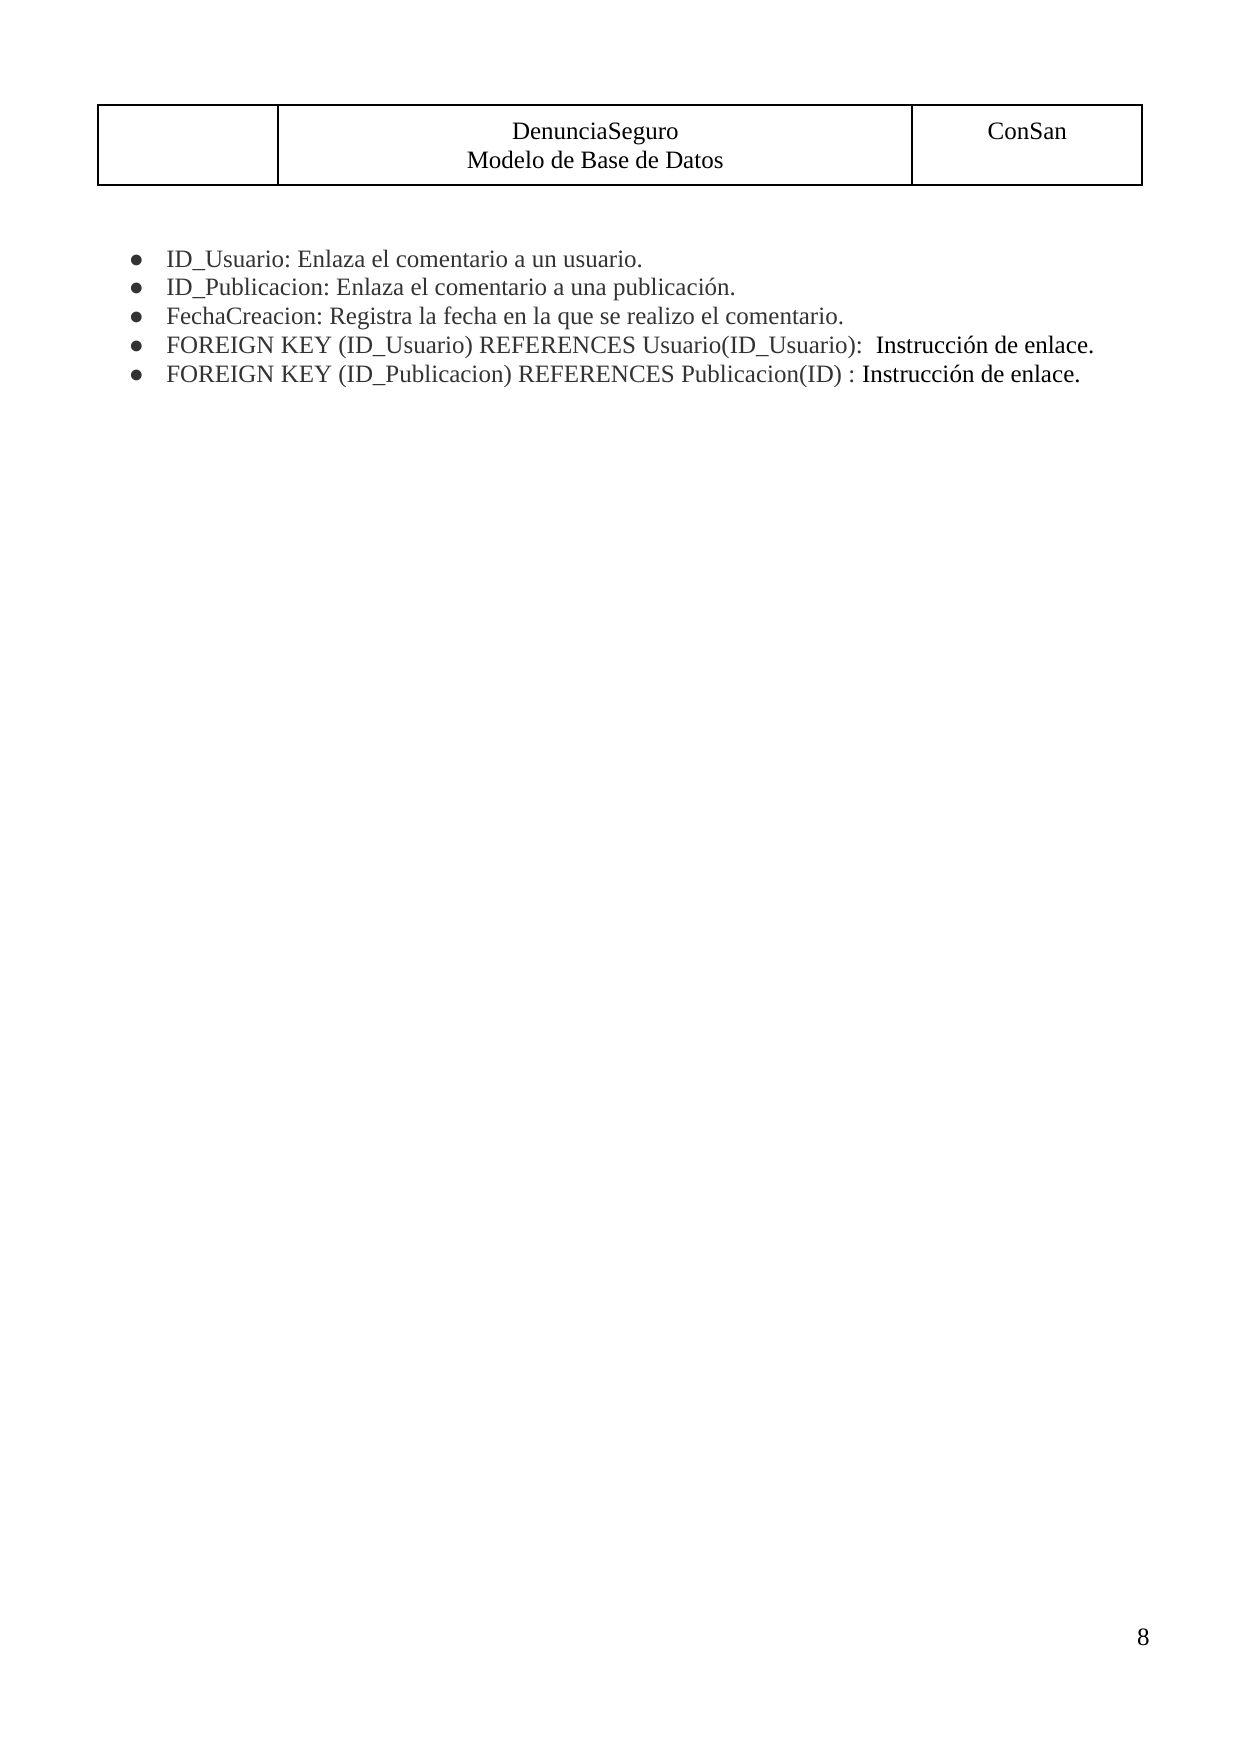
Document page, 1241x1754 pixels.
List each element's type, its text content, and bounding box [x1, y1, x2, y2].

list FOREIGN KEY (ID_Publicacion) REFERENCES Publicacion(ID) : Instrucción de enlace. [128, 359, 1149, 387]
list ID_Usuario: Enlaza el comentario a un usuario. [128, 244, 1149, 272]
list FechaCreacion: Registra la fecha en la que se realizo el comentario. [128, 301, 1149, 330]
list FOREIGN KEY (ID_Usuario) REFERENCES Usuario(ID_Usuario): Instrucción de enlace. [128, 330, 1149, 359]
list ID_Publicacion: Enlaza el comentario a una publicación. [128, 272, 1149, 301]
